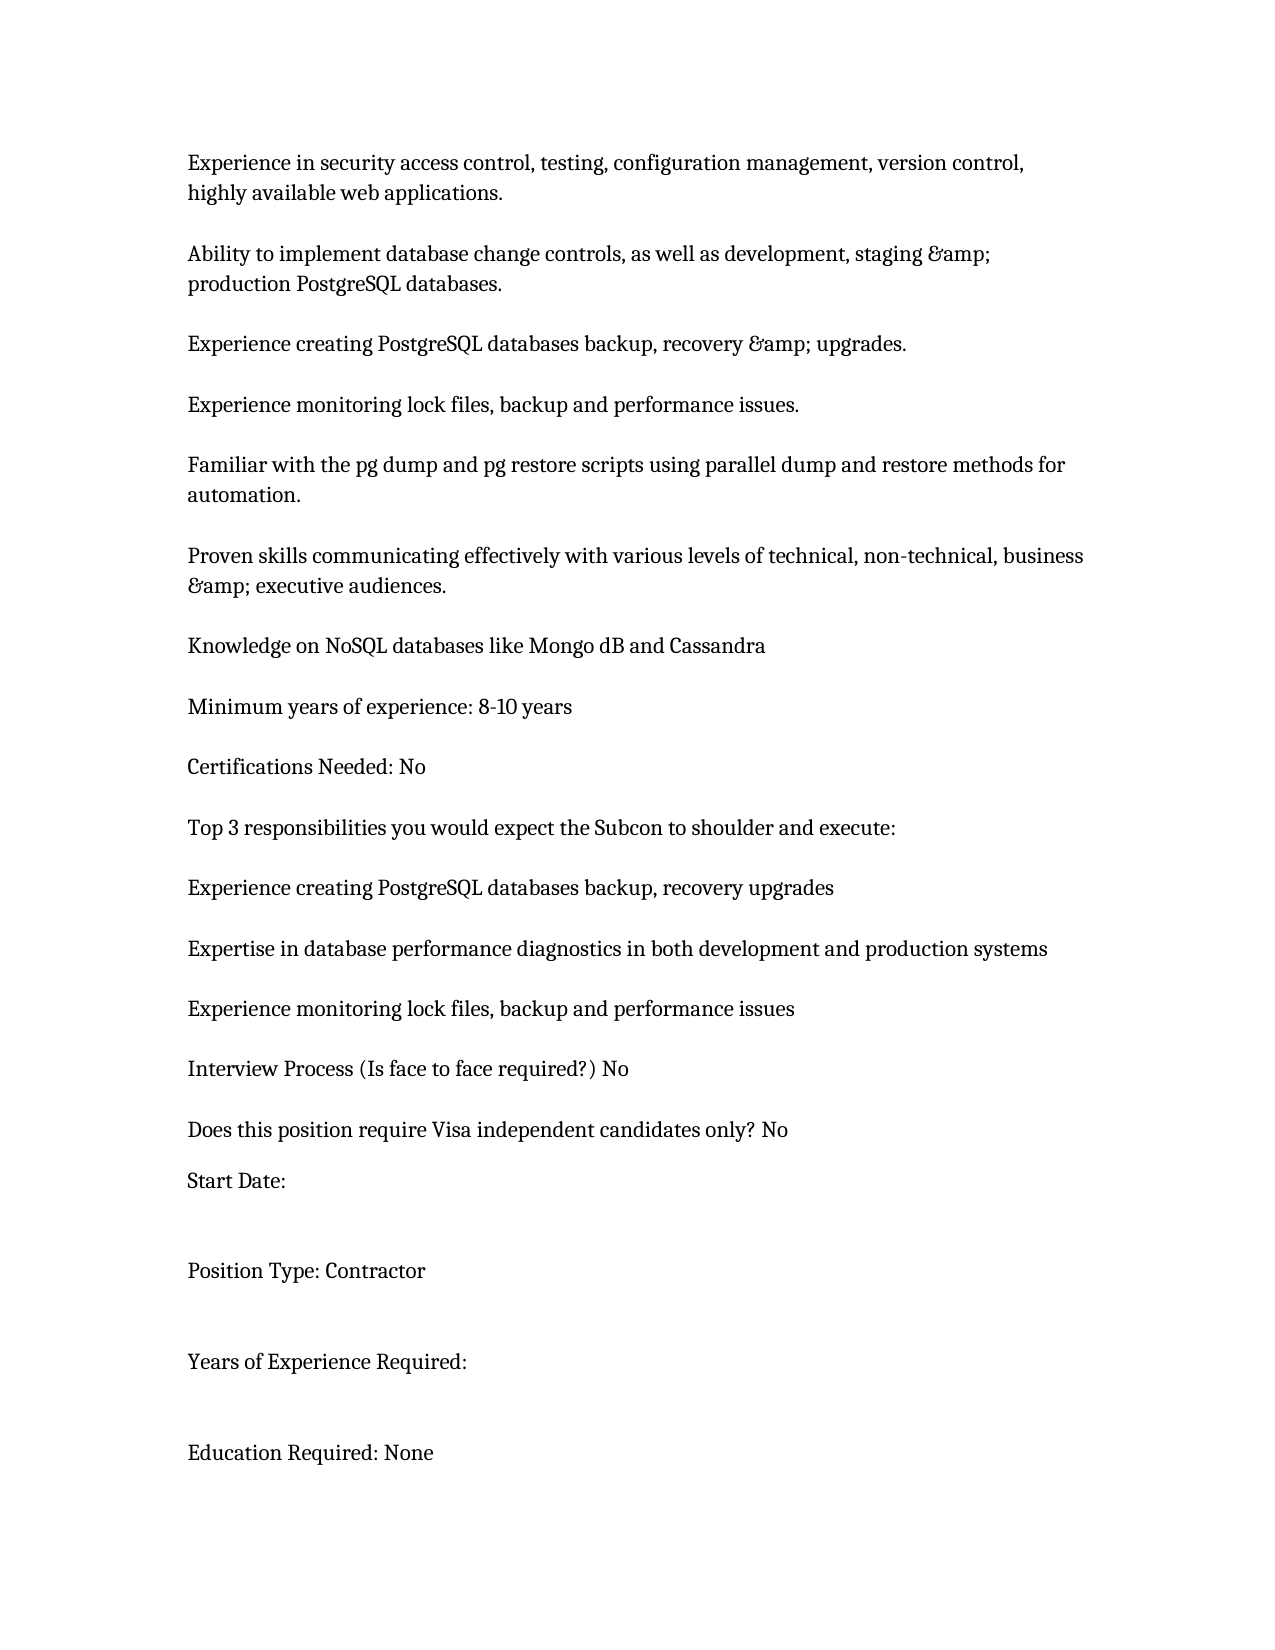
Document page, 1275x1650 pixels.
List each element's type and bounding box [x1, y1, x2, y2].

text [187, 1168, 1087, 1496]
text [187, 150, 1087, 1143]
